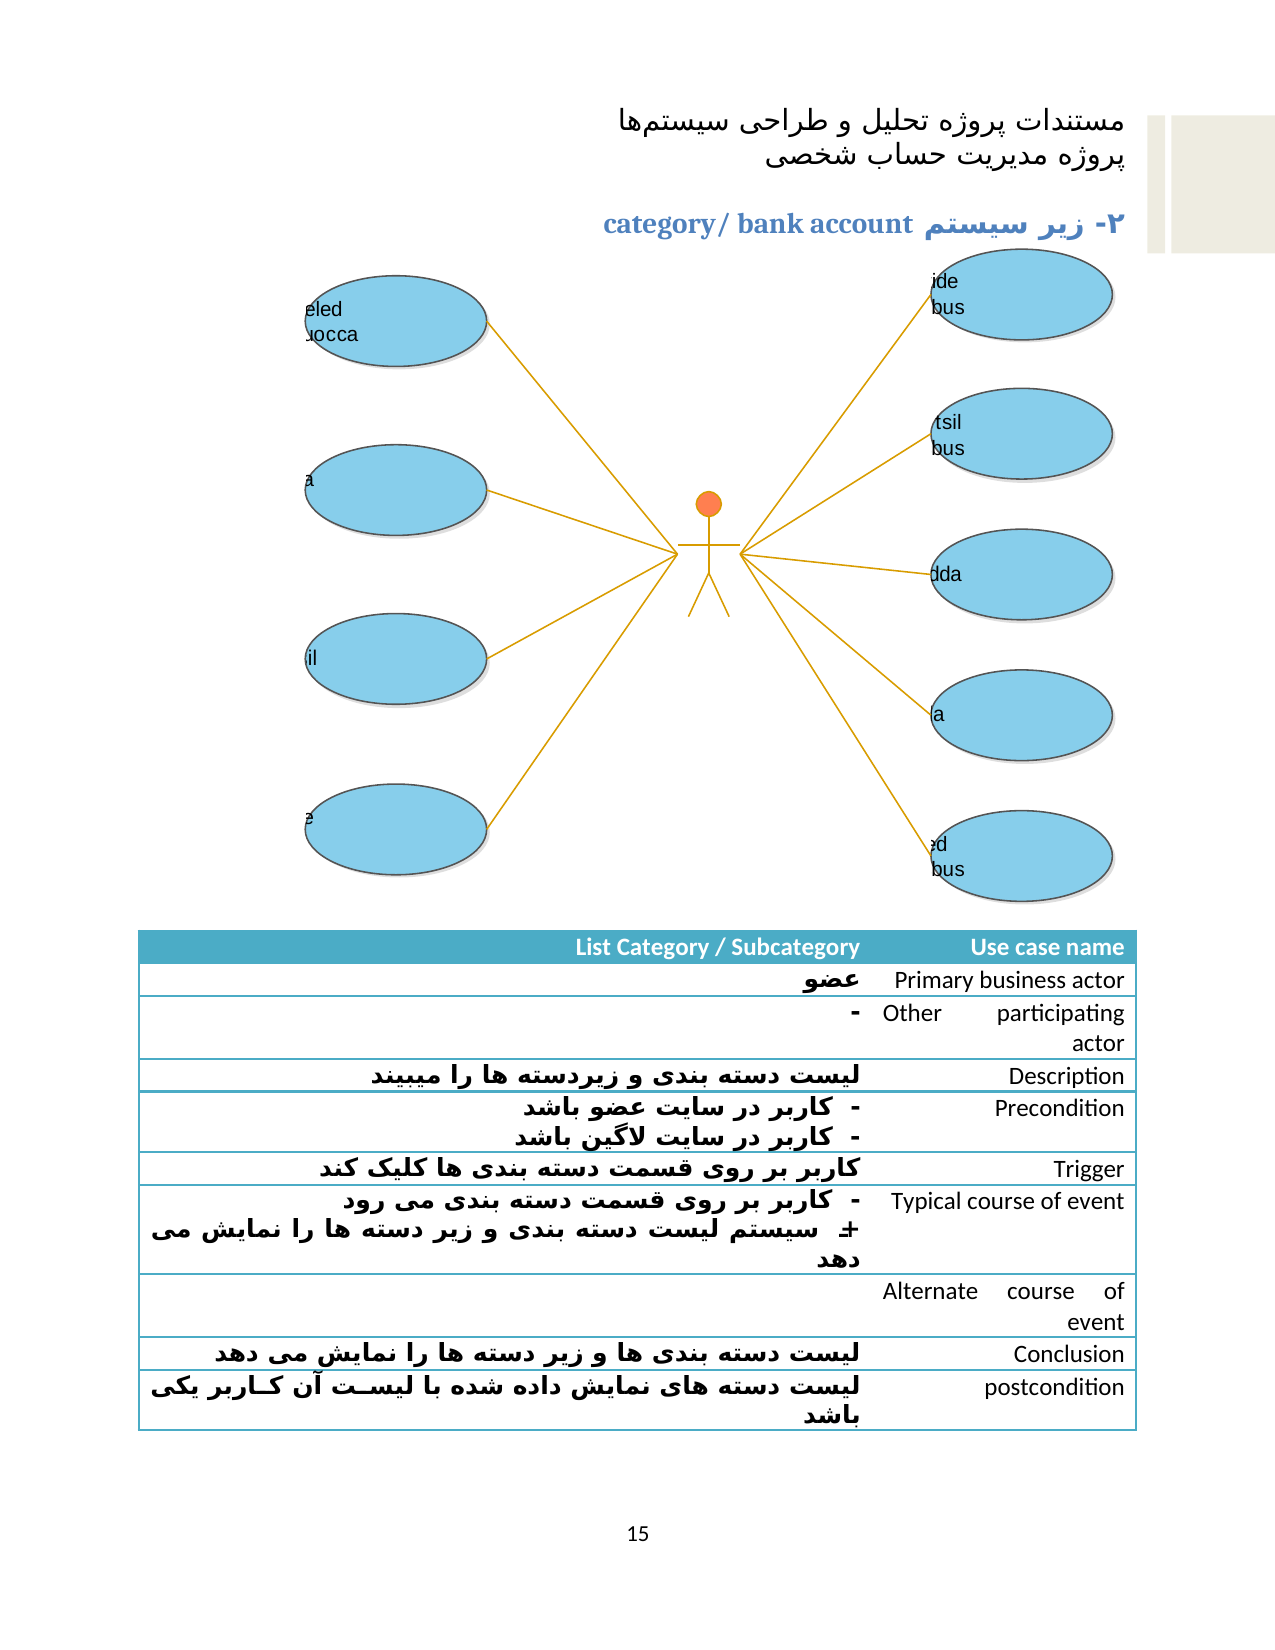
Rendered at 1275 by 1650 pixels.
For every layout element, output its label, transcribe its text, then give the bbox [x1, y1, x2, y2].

table_cell Alternate course of event [872, 1275, 1135, 1336]
table_cell [140, 1275, 872, 1336]
table_cell کاربر بر روی قسمت دسته بندی ها کلیک کند [140, 1153, 872, 1183]
table_cell Other participating actor [872, 997, 1135, 1058]
table_header Use case name [872, 932, 1135, 962]
table_cell Typical course of event [872, 1186, 1135, 1273]
table_cell - کاربر بر روی قسمت دسته بندی می رود + سیستم لیست دسته بندی و زیر دسته ها را نمایش می دهد [140, 1186, 872, 1273]
subtitle ۲- زیر سیستم category/ bank account [150, 207, 1125, 241]
table_cell لیست دسته بندی ها و زیر دسته ها را نمایش می دهد [140, 1338, 872, 1369]
table_cell Precondition [872, 1093, 1135, 1151]
table_cell عضو [140, 964, 872, 995]
table_header List Category / Subcategory [140, 932, 872, 962]
table_cell لیست دسته های نمایش داده شده با لیست آن کاربر یکی باشد [140, 1371, 872, 1429]
table_cell postcondition [872, 1371, 1135, 1429]
table_cell Primary business actor [872, 964, 1135, 995]
table_cell لیست دسته بندی و زیردسته ها را میبیند [140, 1060, 872, 1090]
table_cell Description [872, 1060, 1135, 1090]
table_cell Trigger [872, 1153, 1135, 1183]
table_cell Conclusion [872, 1338, 1135, 1369]
table_cell - کاربر در سایت عضو باشد - کاربر در سایت لاگین باشد [140, 1093, 872, 1151]
table_cell - [140, 997, 872, 1058]
